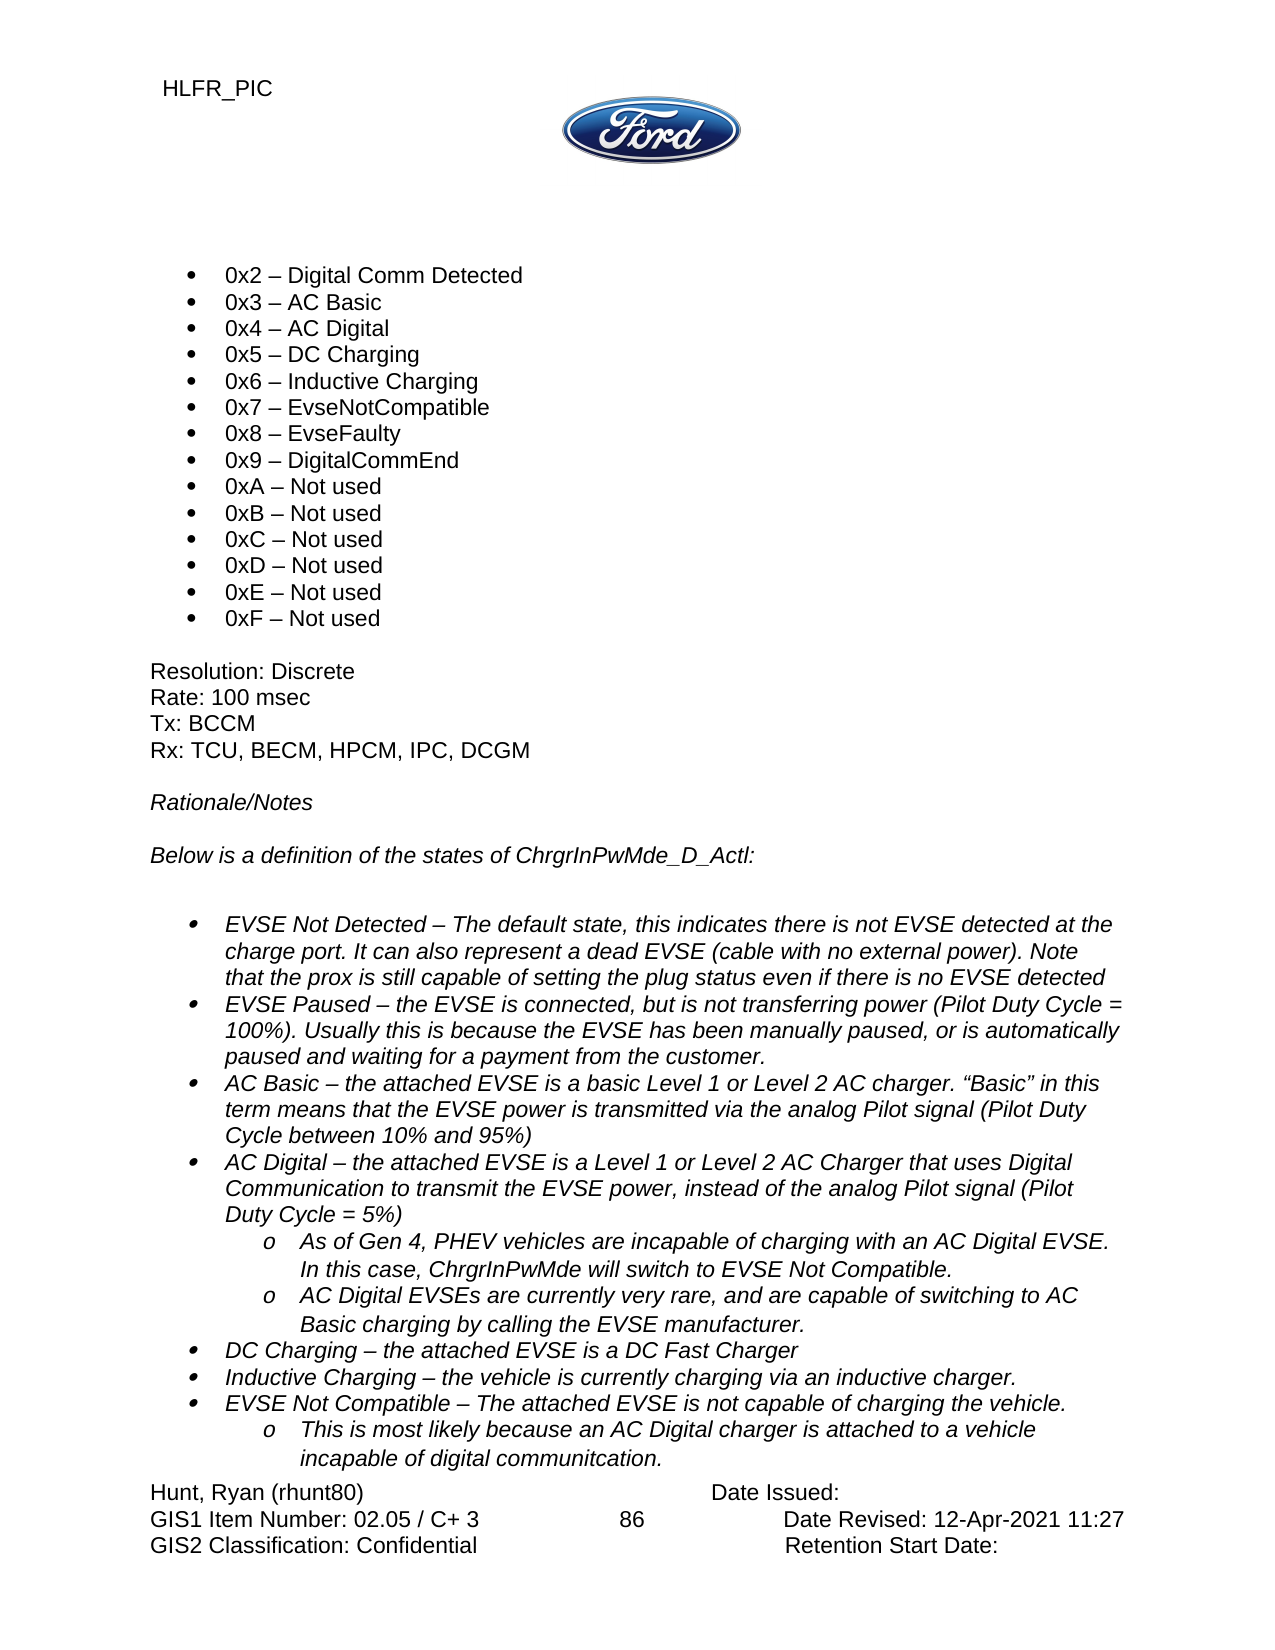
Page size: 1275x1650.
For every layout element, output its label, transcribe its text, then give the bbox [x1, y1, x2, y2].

list 0x4 – AC Digital [187, 315, 1125, 341]
list AC Digital EVSEs are currently very rare, and are capable of switching to AC Basic charging by calling the EVSE manufacturer. [262, 1282, 1125, 1337]
list DC Charging – the attached EVSE is a DC Fast Charger [187, 1337, 1125, 1363]
list This is most likely because an AC Digital charger is attached to a vehicle incapable of digital communitcation. [262, 1416, 1125, 1471]
list 0x9 – DigitalCommEnd [187, 447, 1125, 473]
list EVSE Not Detected – The default state, this indicates there is not EVSE detected at the charge port. It can also represent a dead EVSE (cable with no external power). Note that the prox is still capable of setting the plug status even if there is no EVSE detected [187, 911, 1125, 991]
text Rationale/Notes [150, 789, 1125, 816]
text Resolution: Discrete [150, 658, 1125, 684]
list AC Basic – the attached EVSE is a basic Level 1 or Level 2 AC charger. “Basic” in this term means that the EVSE power is transmitted via the analog Pilot signal (Pilot Duty Cycle between 10% and 95%) [187, 1069, 1125, 1149]
list 0x3 – AC Basic [187, 289, 1125, 315]
list Inductive Charging – the vehicle is currently charging via an inductive charger. [187, 1363, 1125, 1390]
text Rate: 100 msec [150, 684, 1125, 710]
list 0x6 – Inductive Charging [187, 368, 1125, 394]
list 0x7 – EvseNotCompatible [187, 394, 1125, 420]
picture [540, 75, 763, 186]
list 0x5 – DC Charging [187, 341, 1125, 368]
list 0xF – Not used [187, 605, 1125, 631]
list 0x8 – EvseFaulty [187, 420, 1125, 447]
list As of Gen 4, PHEV vehicles are incapable of charging with an AC Digital EVSE. In this case, ChrgrInPwMde will switch to EVSE Not Compatible. [262, 1228, 1125, 1282]
list 0xB – Not used [187, 499, 1125, 526]
list AC Digital – the attached EVSE is a Level 1 or Level 2 AC Charger that uses Digital Communication to transmit the EVSE power, instead of the analog Pilot signal (Pilot Duty Cycle = 5%) [187, 1149, 1125, 1228]
list 0xA – Not used [187, 473, 1125, 499]
list 0x2 – Digital Comm Detected [187, 262, 1125, 289]
text Tx: BCCM [150, 710, 1125, 737]
list EVSE Not Compatible – The attached EVSE is not capable of charging the vehicle. [187, 1390, 1125, 1416]
list EVSE Paused – the EVSE is connected, but is not transferring power (Pilot Duty Cycle = 100%). Usually this is because the EVSE has been manually paused, or is automatically paused and waiting for a payment from the customer. [187, 991, 1125, 1069]
list 0xE – Not used [187, 578, 1125, 605]
text Rx: TCU, BECM, HPCM, IPC, DCGM [150, 737, 1125, 763]
list 0xC – Not used [187, 526, 1125, 552]
list 0xD – Not used [187, 552, 1125, 578]
text Below is a definition of the states of ChrgrInPwMde_D_Actl: [150, 842, 1125, 868]
